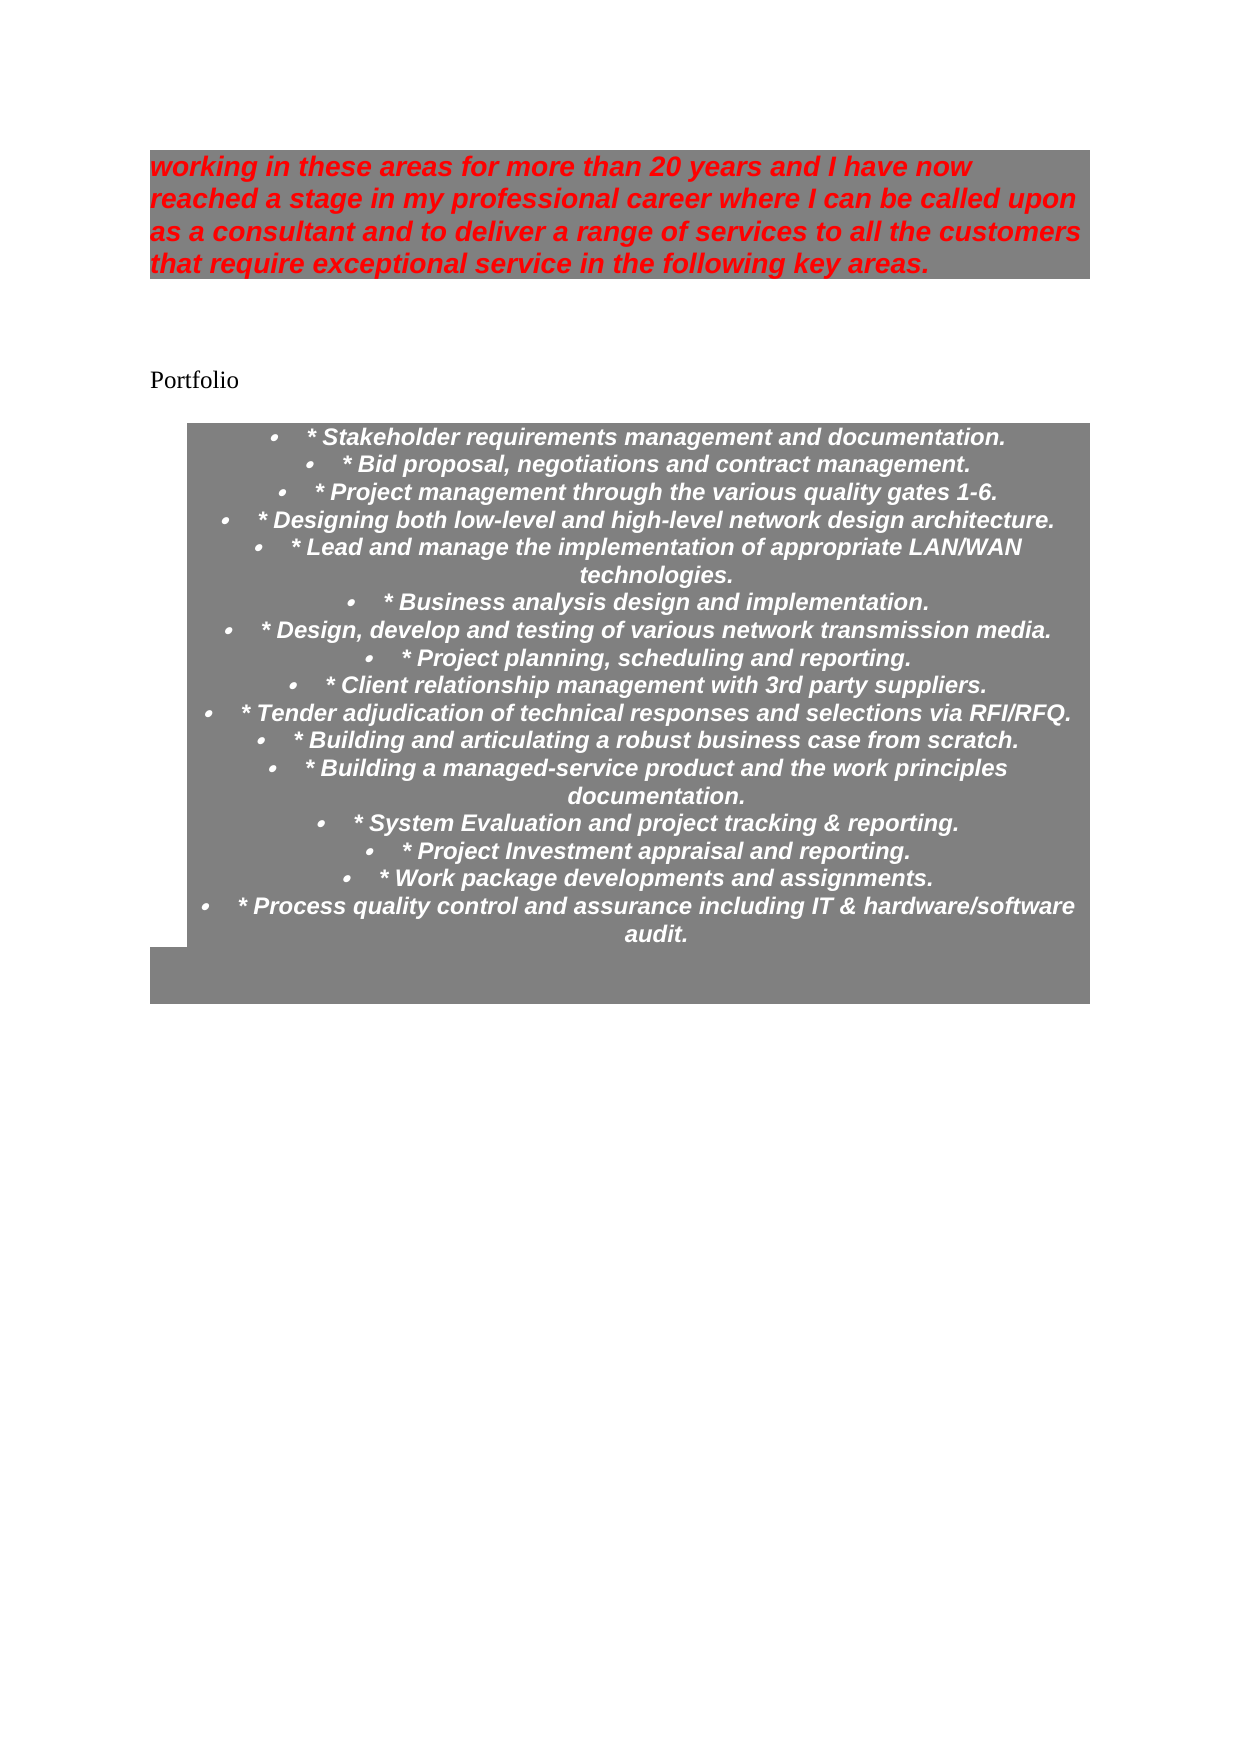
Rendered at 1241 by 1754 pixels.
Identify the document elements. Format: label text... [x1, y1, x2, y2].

list * Lead and manage the implementation of appropriate LAN/WAN technologies. [187, 533, 1090, 588]
list * Bid proposal, negotiations and contract management. [187, 450, 1090, 478]
list * Building and articulating a robust business case from scratch. [187, 726, 1090, 754]
list * Building a managed-service product and the work principles documentation. [187, 754, 1090, 809]
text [150, 150, 1090, 279]
list * Design, develop and testing of various network transmission media. [187, 616, 1090, 643]
list * Process quality control and assurance including IT & hardware/software audit. [187, 892, 1090, 947]
list * Client relationship management with 3rd party suppliers. [187, 671, 1090, 699]
list * Project planning, scheduling and reporting. [187, 643, 1090, 671]
list * Business analysis design and implementation. [187, 588, 1090, 616]
list * Tender adjudication of technical responses and selections via RFI/RFQ. [187, 699, 1090, 726]
list * Stakeholder requirements management and documentation. [187, 423, 1090, 450]
list * Designing both low-level and high-level network design architecture. [187, 506, 1090, 533]
list * System Evaluation and project tracking & reporting. [187, 809, 1090, 837]
list * Project Investment appraisal and reporting. [187, 837, 1090, 864]
text Portfolio [150, 365, 1090, 393]
list * Work package developments and assignments. [187, 864, 1090, 892]
list * Project management through the various quality gates 1-6. [187, 478, 1090, 506]
